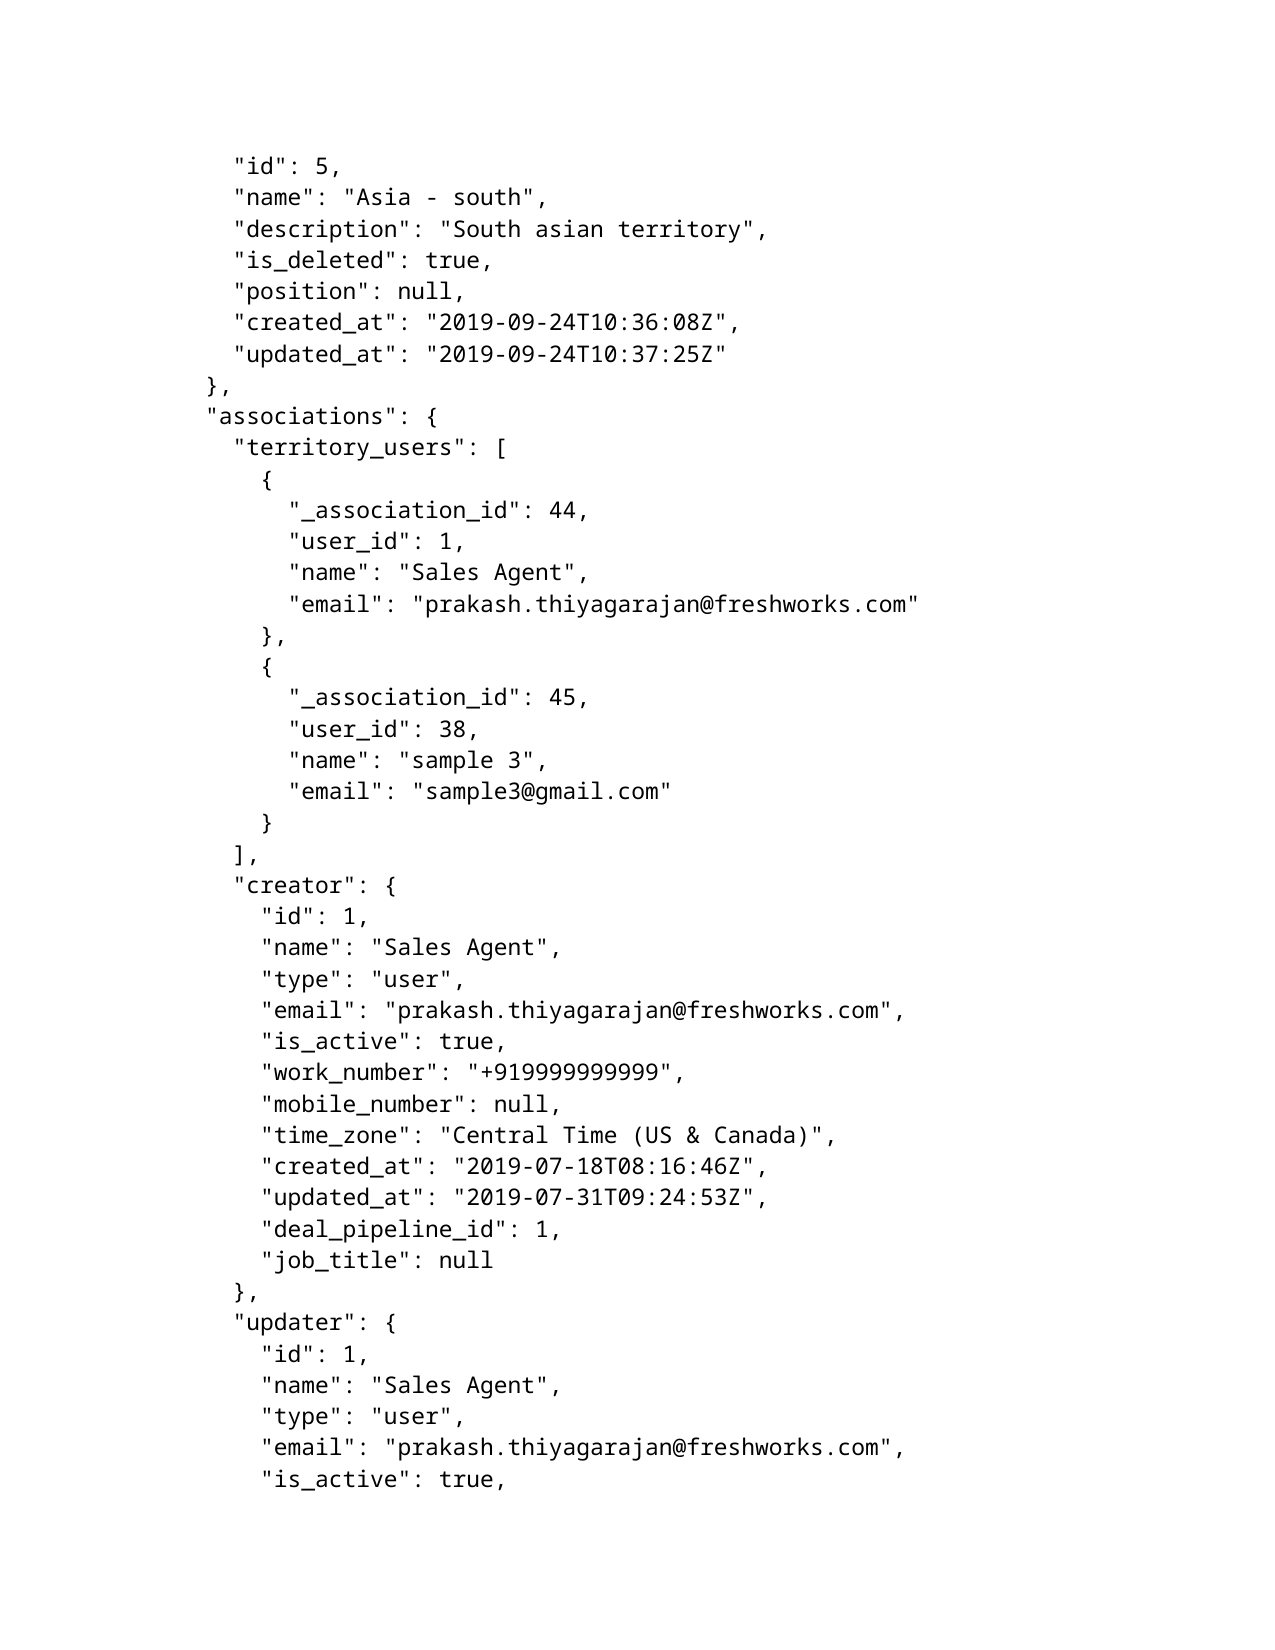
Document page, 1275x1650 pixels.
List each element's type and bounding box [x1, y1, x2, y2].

text [150, 150, 1125, 1494]
